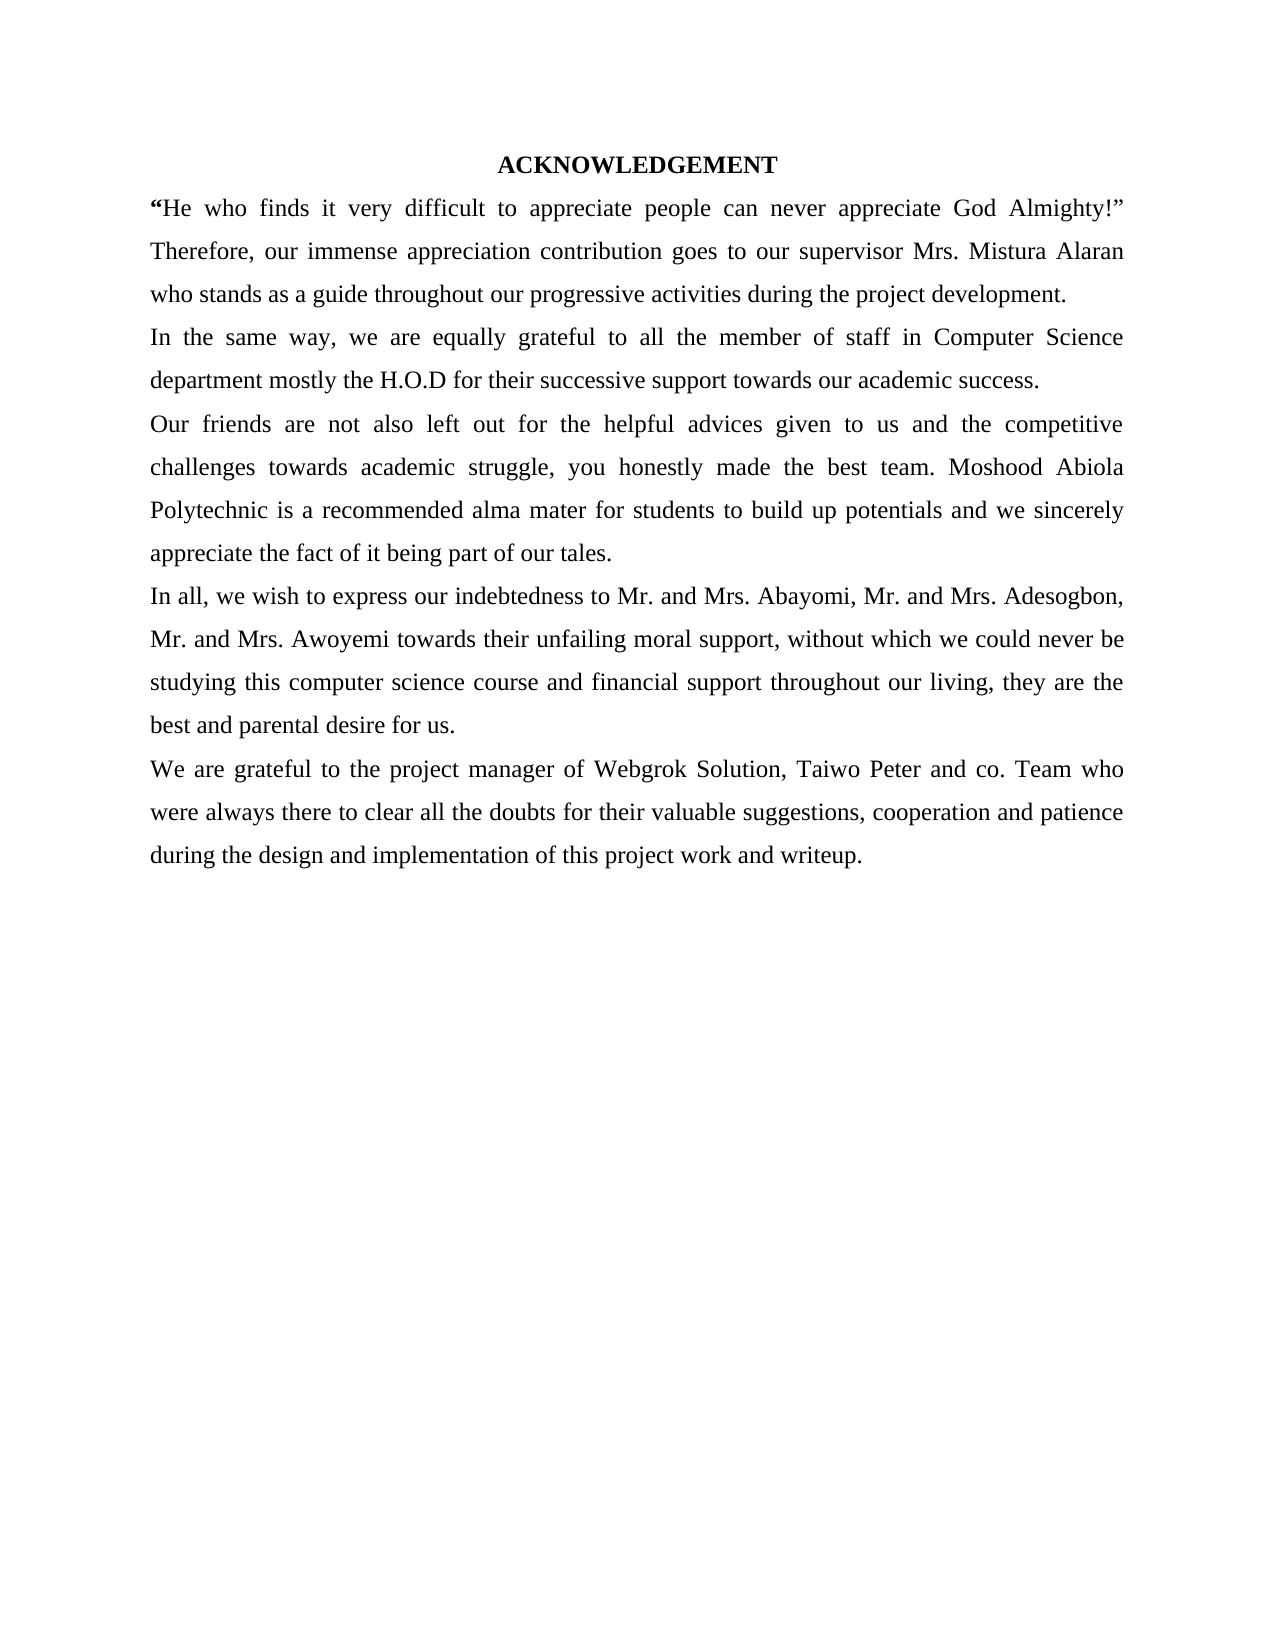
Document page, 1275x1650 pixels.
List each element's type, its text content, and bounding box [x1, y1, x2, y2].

text “He who finds it very difficult to appreciate people can never appreciate God Almighty!” Therefore, our immense appreciation contribution goes to our supervisor Mrs. Mistura Alaran who stands as a guide throughout our progressive activities during the project development. [150, 193, 1125, 308]
text In all, we wish to express our indebtedness to Mr. and Mrs. Abayomi, Mr. and Mrs. Adesogbon, Mr. and Mrs. Awoyemi towards their unfailing moral support, without which we could never be studying this computer science course and financial support throughout our living, they are the best and parental desire for us. [150, 581, 1125, 739]
text Our friends are not also left out for the helpful advices given to us and the competitive challenges towards academic struggle, you honestly made the best team. Moshood Abiola Polytechnic is a recommended alma mater for students to build up potentials and we sincerely appreciate the fact of it being part of our tales. [150, 409, 1125, 567]
text In the same way, we are equally grateful to all the member of staff in Computer Science department mostly the H.O.D for their successive support towards our academic success. [150, 322, 1125, 394]
text ACKNOWLEDGEMENT [150, 150, 1125, 179]
text We are grateful to the project manager of Webgrok Solution, Taiwo Peter and co. Team who were always there to clear all the doubts for their valuable suggestions, cooperation and patience during the design and implementation of this project work and writeup. [150, 754, 1125, 869]
